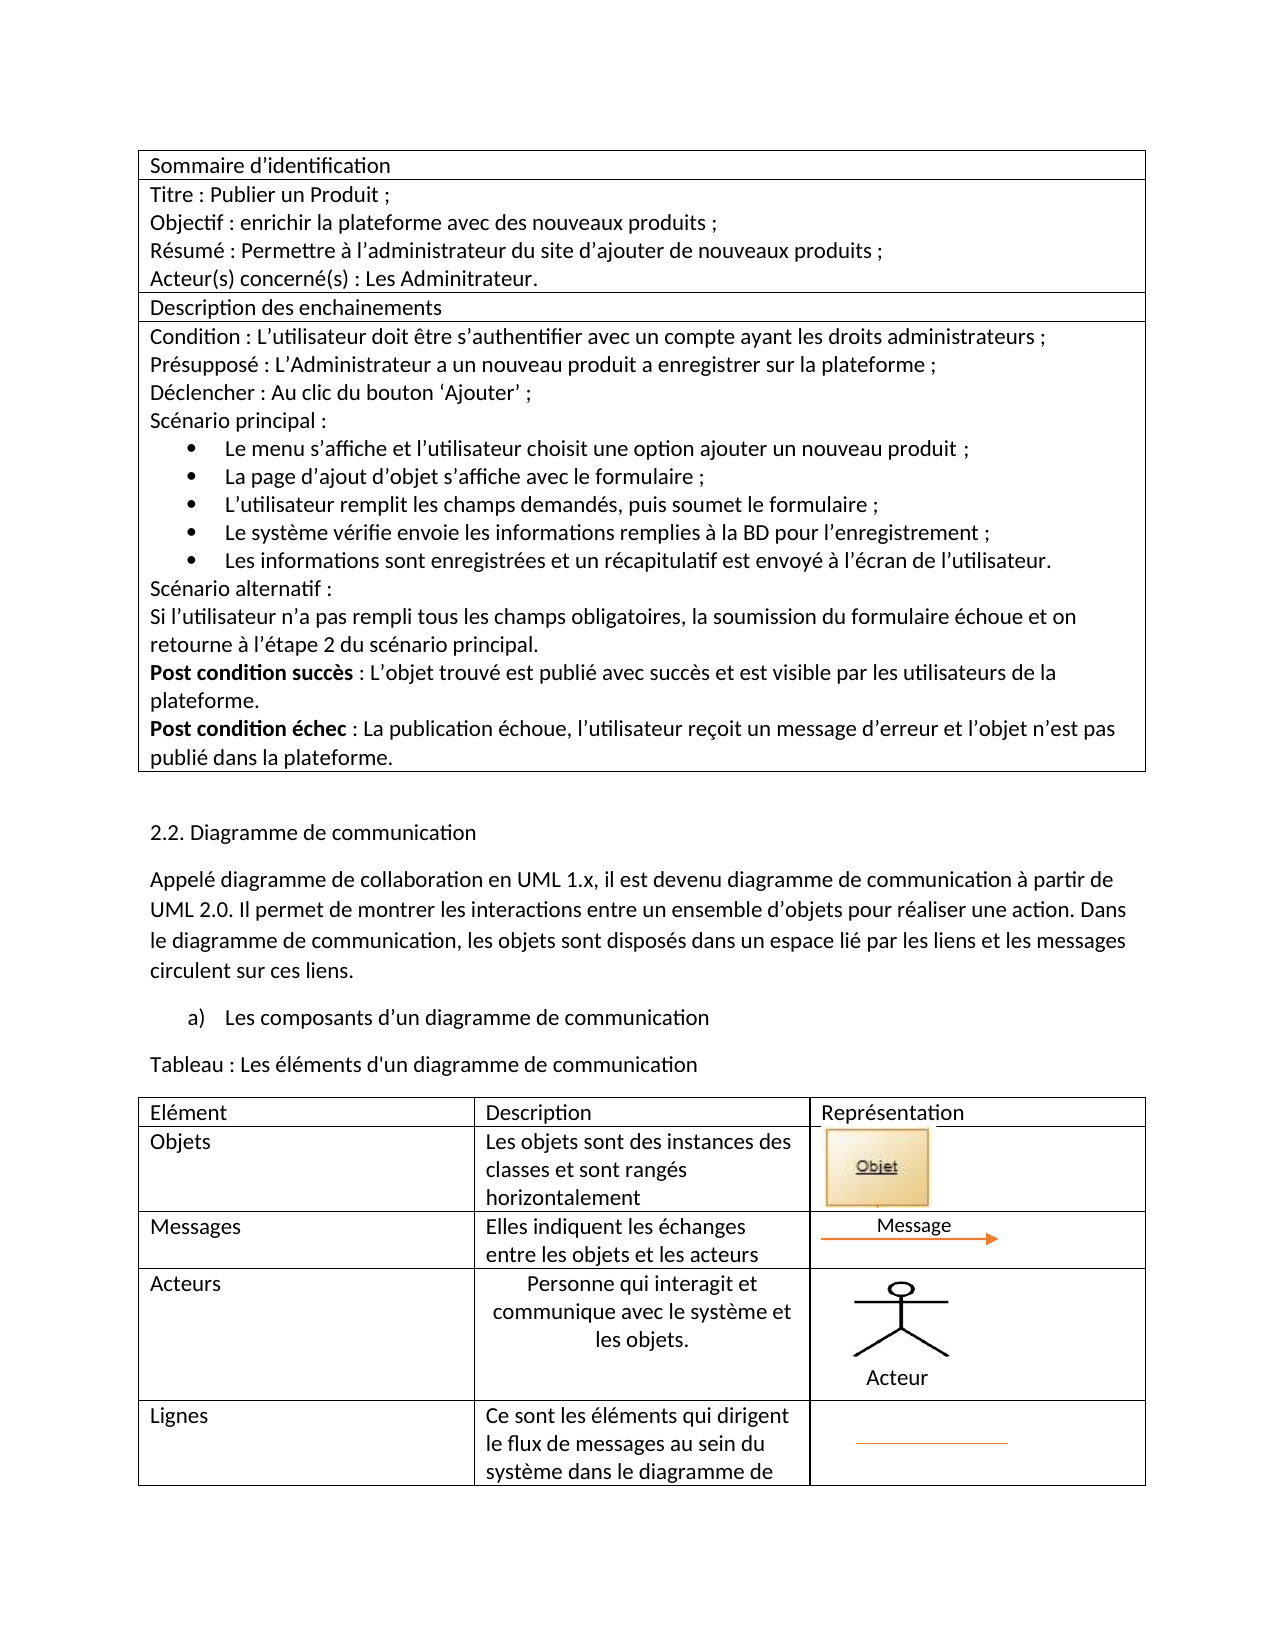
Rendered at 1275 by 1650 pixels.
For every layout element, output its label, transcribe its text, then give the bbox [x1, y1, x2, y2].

table_cell Objets [139, 1127, 474, 1211]
table_cell Lignes [139, 1401, 474, 1485]
text 2.2. Diagramme de communication [150, 818, 1134, 847]
table_cell Condition : L’utilisateur doit être s’authentifier avec un compte ayant les droits administrateurs ; Présupposé : L’Administrateur a un nouveau produit a enregistrer sur la plateforme ; Déclencher : Au clic du bouton ‘Ajouter’ ; Scénario principal : Le menu s’affiche et l’utilisateur choisit une option ajouter un nouveau produit ; La page d’ajout d’objet s’affiche avec le formulaire ; L’utilisateur remplit les champs demandés, puis soumet le formulaire ; Le système vérifie envoie les informations remplies à la BD pour l’enregistrement ; Les informations sont enregistrées et un récapitulatif est envoyé à l’écran de l’utilisateur. Scénario alternatif : Si l’utilisateur n’a pas rempli tous les champs obligatoires, la soumission du formulaire échoue et on retourne à l’étape 2 du scénario principal. Post condition succès : L’objet trouvé est publié avec succès et est visible par les utilisateurs de la plateforme. Post condition échec : La publication échoue, l’utilisateur reçoit un message d’erreur et l’objet n’est pas publié dans la plateforme. [139, 322, 1145, 771]
table_header Description [475, 1098, 809, 1126]
table_cell Messages [139, 1212, 474, 1268]
table_cell Description des enchainements [139, 293, 1145, 321]
table_cell Titre : Publier un Produit ; Objectif : enrichir la plateforme avec des nouveaux produits ; Résumé : Permettre à l’administrateur du site d’ajouter de nouveaux produits ; Acteur(s) concerné(s) : Les Adminitrateur. [139, 180, 1145, 292]
list Les composants d’un diagramme de communication [187, 1003, 1134, 1031]
table_header Elément [139, 1098, 474, 1126]
table_cell Ce sont les éléments qui dirigent le flux de messages au sein du système dans le diagramme de communication [475, 1401, 809, 1485]
table_cell [811, 1212, 1145, 1268]
table_cell Personne qui interagit et communique avec le système et les objets. [475, 1269, 809, 1400]
table_cell [811, 1127, 1145, 1211]
table_header Sommaire d’identification [139, 151, 1145, 179]
table_cell Acteurs [139, 1269, 474, 1400]
table_cell [811, 1269, 1145, 1400]
text Appelé diagramme de collaboration en UML 1.x, il est devenu diagramme de communication à partir de UML 2.0. Il permet de montrer les interactions entre un ensemble d’objets pour réaliser une action. Dans le diagramme de communication, les objets sont disposés dans un espace lié par les liens et les messages circulent sur ces liens. [150, 865, 1134, 984]
picture [821, 1126, 937, 1208]
table_cell Les objets sont des instances des classes et sont rangés horizontalement [475, 1127, 809, 1211]
text Tableau : Les éléments d'un diagramme de communication [150, 1050, 1134, 1078]
table_cell Elles indiquent les échanges entre les objets et les acteurs [475, 1212, 809, 1268]
table_cell [811, 1401, 1145, 1485]
table_header Représentation [811, 1098, 1145, 1126]
